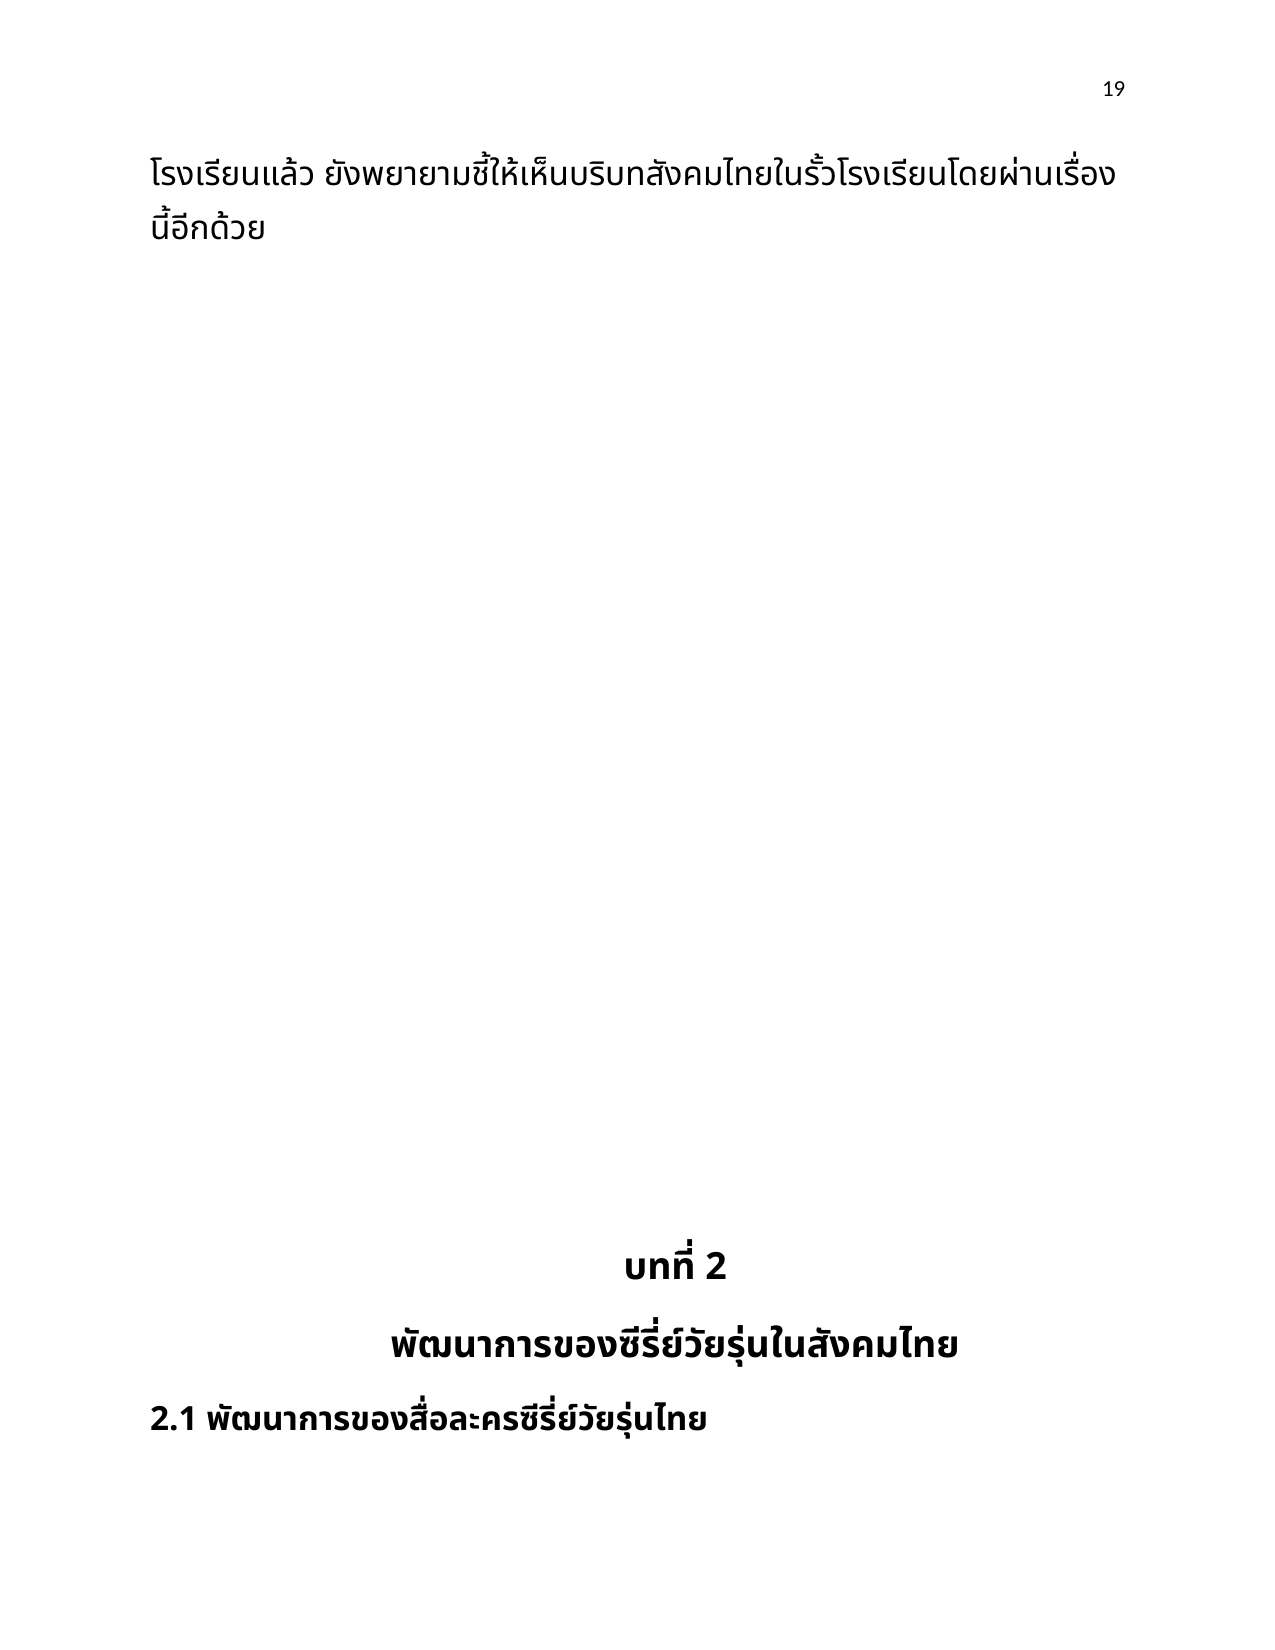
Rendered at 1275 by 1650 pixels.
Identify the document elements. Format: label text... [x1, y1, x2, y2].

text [150, 150, 1125, 255]
text พัฒนาการของซีรี่ย์วัยรุ่นในสังคมไทย [150, 1317, 1125, 1374]
text 2.1 พัฒนาการของสื่อละครซีรี่ย์วัยรุ่นไทย [150, 1395, 1125, 1446]
text บทที่ 2 [150, 1239, 1125, 1296]
